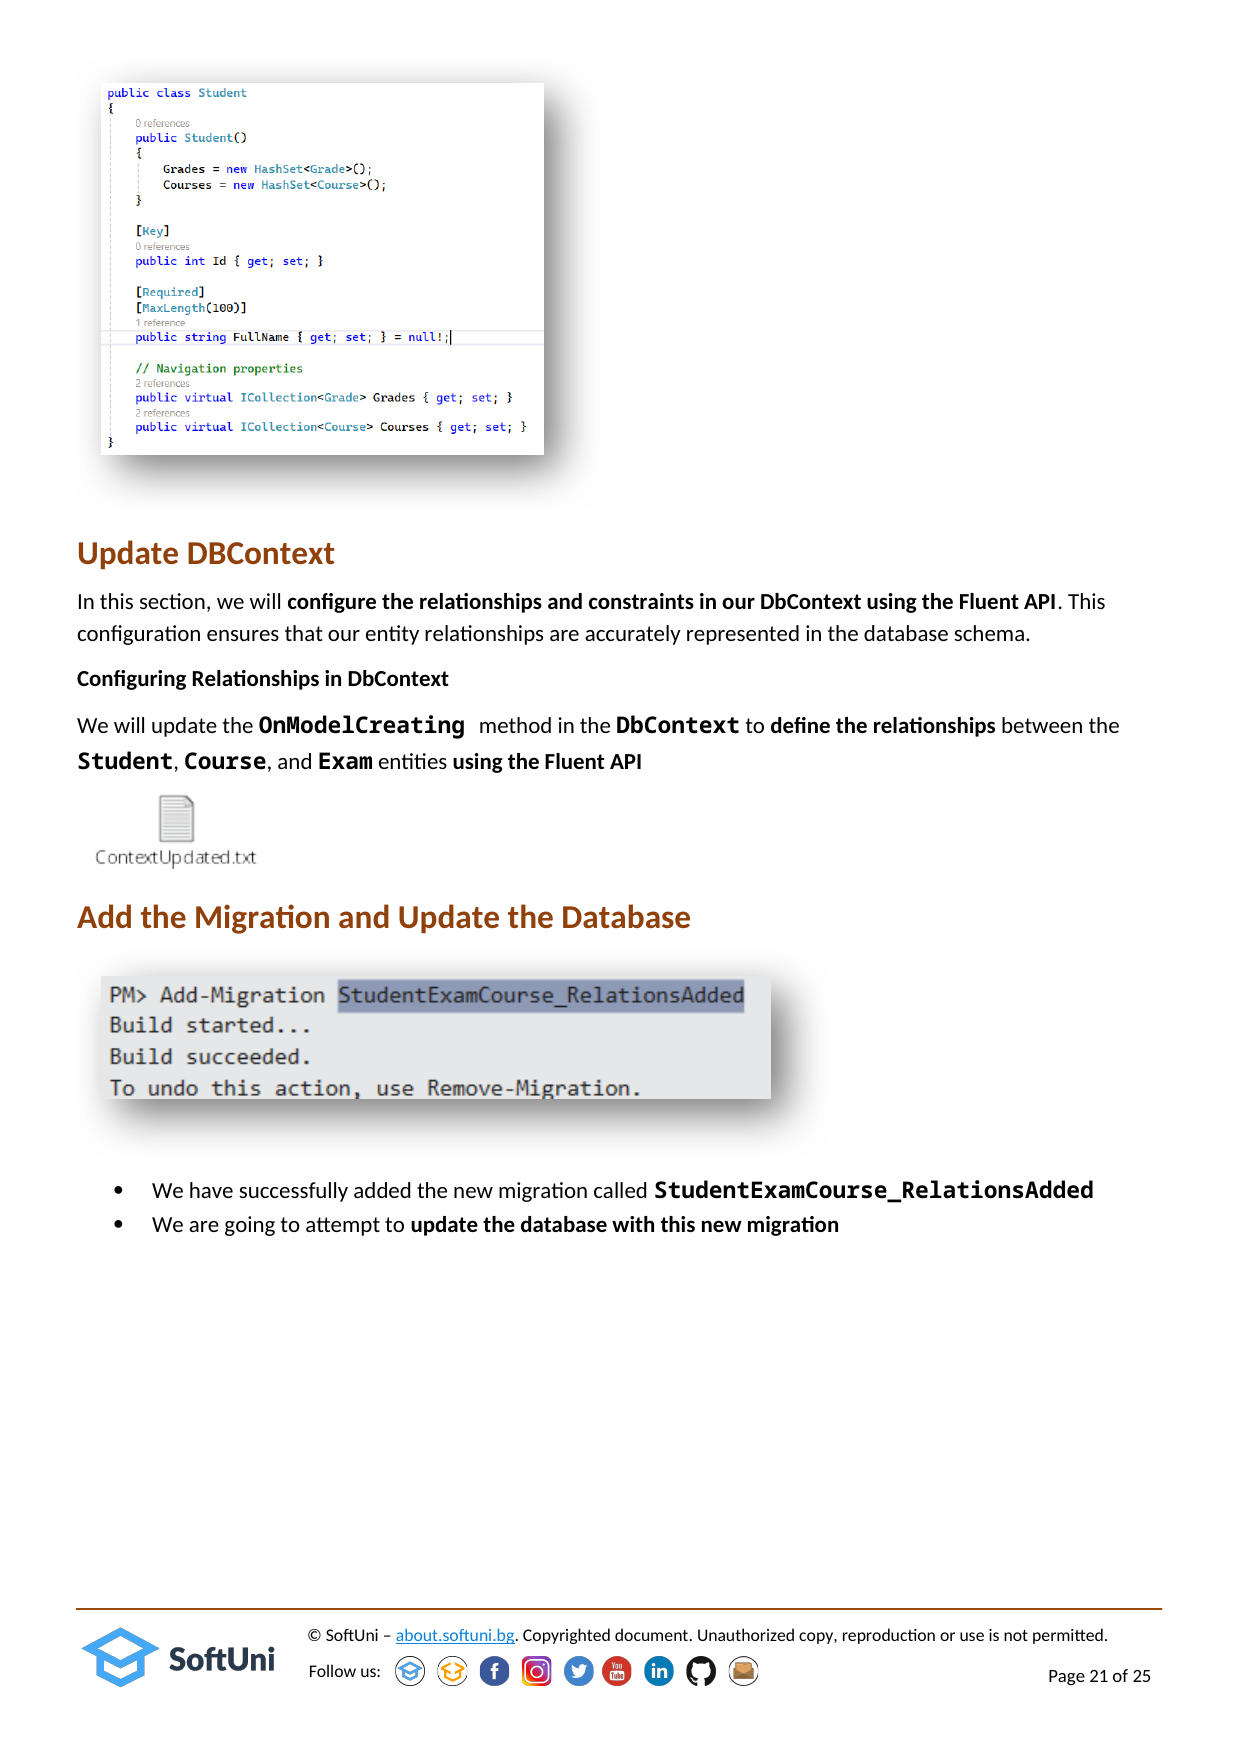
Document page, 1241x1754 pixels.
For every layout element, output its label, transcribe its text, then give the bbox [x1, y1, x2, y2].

text In this section, we will configure the relationships and constraints in our DbContext using the Fluent API. This configuration ensures that our entity relationships are accurately represented in the database schema. [77, 587, 1163, 647]
picture [437, 1656, 468, 1686]
subtitle Add the Migration and Update the Database [77, 896, 1163, 937]
text Configuring Relationships in DbContext [77, 664, 1163, 692]
picture [686, 1656, 716, 1686]
picture [665, 1656, 674, 1665]
picture [644, 1677, 653, 1686]
picture [101, 976, 771, 1099]
picture [665, 1677, 674, 1686]
picture [479, 1656, 510, 1686]
subtitle Update DBContext [77, 532, 1163, 573]
picture [522, 1656, 552, 1686]
picture [75, 1621, 281, 1693]
picture [564, 1656, 594, 1686]
list We have successfully added the new migration called StudentExamCourse_RelationsAdded [114, 1174, 1163, 1206]
picture [395, 1656, 425, 1686]
picture [602, 1656, 632, 1686]
picture [644, 1656, 653, 1665]
picture [101, 83, 544, 455]
text We will update the OnModelCreating method in the DbContext to define the relationships between the Student, Course, and Exam entities using the Fluent API [77, 709, 1163, 776]
picture [728, 1656, 759, 1686]
list We are going to attempt to update the database with this new migration [114, 1210, 1163, 1238]
picture [658, 1668, 667, 1678]
